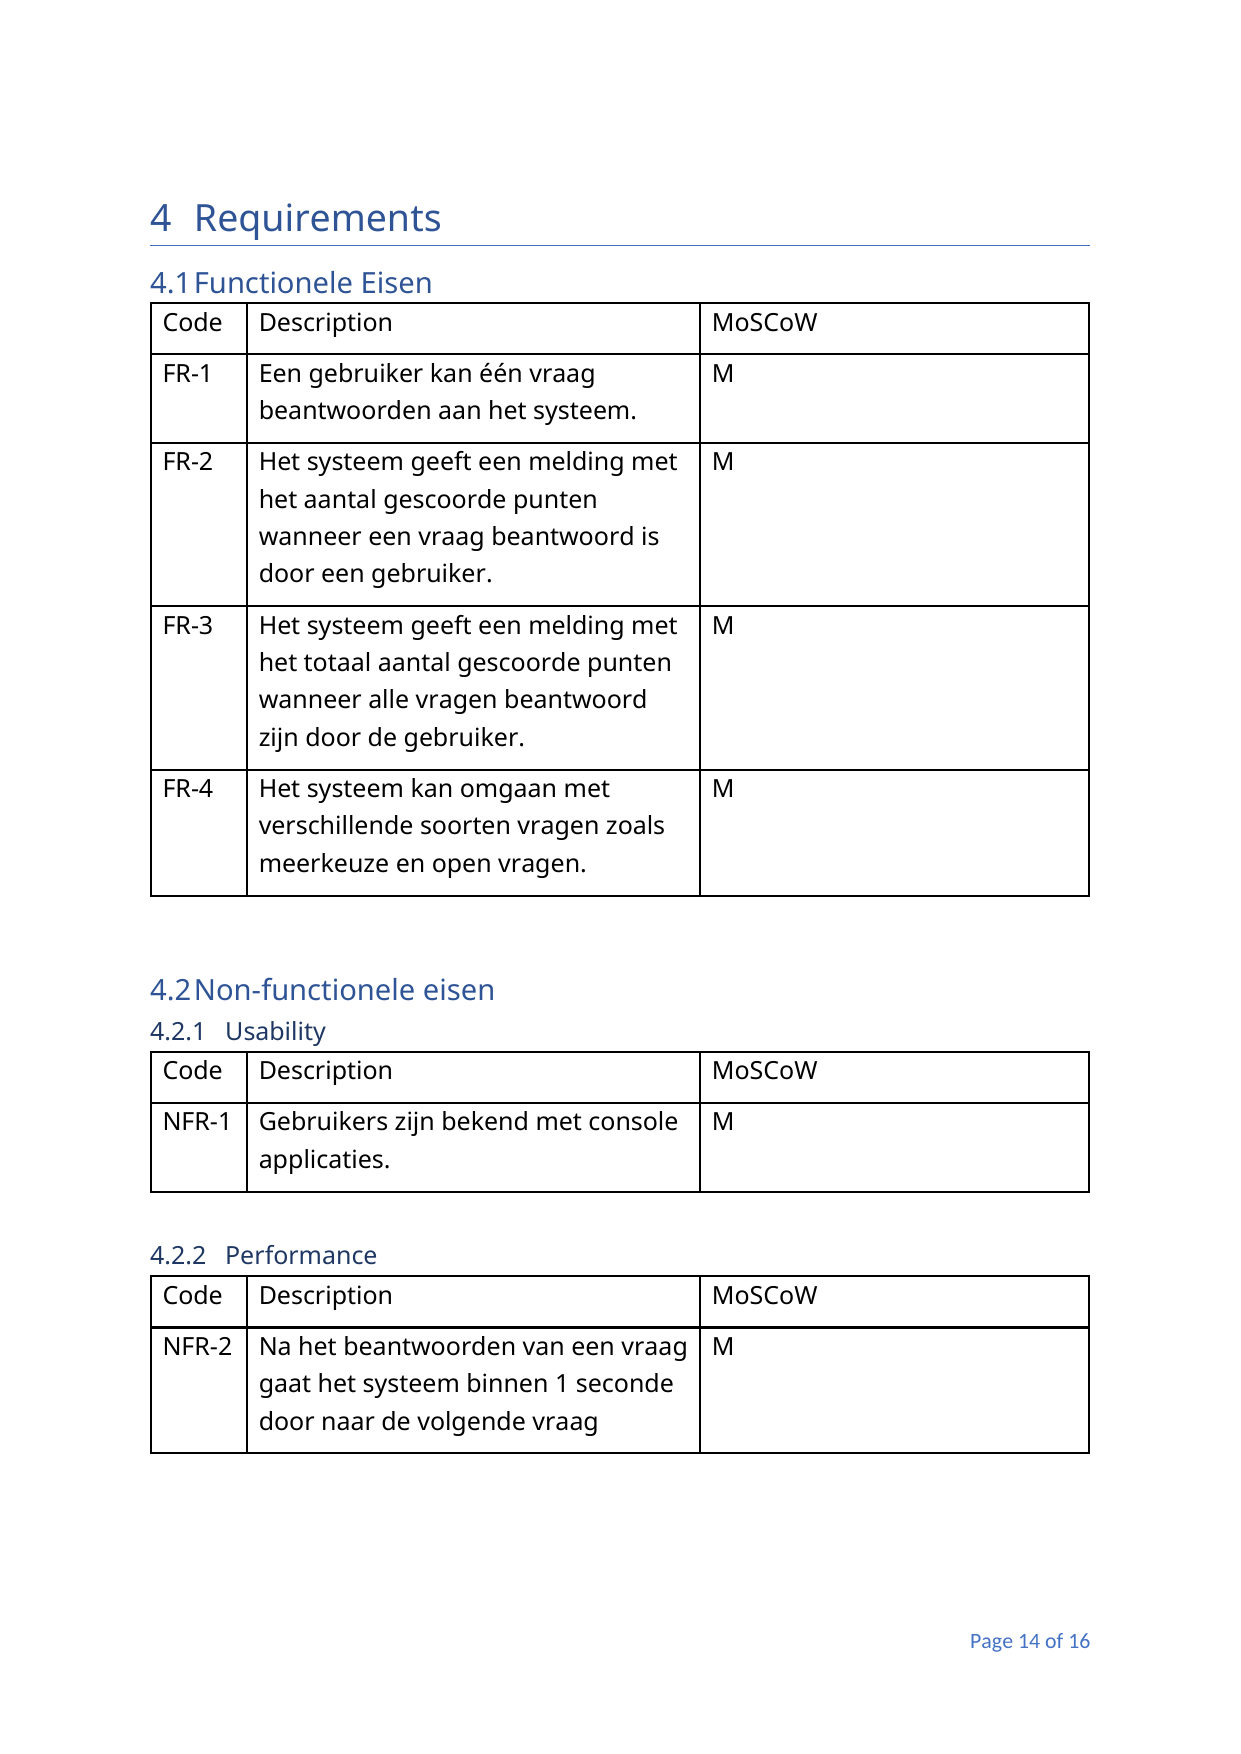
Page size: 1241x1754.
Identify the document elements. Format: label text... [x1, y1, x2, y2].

table_cell M [701, 771, 1088, 894]
table_header Description [248, 304, 699, 353]
table_cell FR-1 [152, 355, 246, 442]
table_header MoSCoW [701, 1053, 1088, 1102]
subtitle Performance [150, 1238, 1090, 1272]
table_cell M [701, 1329, 1088, 1452]
subtitle Non-functionele eisen [150, 969, 1090, 1009]
subtitle Requirements [150, 192, 1090, 245]
table_cell NFR-1 [152, 1104, 246, 1191]
table_cell Na het beantwoorden van een vraag gaat het systeem binnen 1 seconde door naar de volgende vraag [248, 1329, 699, 1452]
table_header Code [152, 1053, 246, 1102]
table_cell M [701, 1104, 1088, 1191]
table_cell NFR-2 [152, 1329, 246, 1452]
table_header Description [248, 1053, 699, 1102]
table_cell FR-4 [152, 771, 246, 894]
table_header MoSCoW [701, 304, 1088, 353]
subtitle Usability [150, 1013, 1090, 1047]
table_cell FR-2 [152, 444, 246, 605]
table_cell Het systeem kan omgaan met verschillende soorten vragen zoals meerkeuze en open vragen. [248, 771, 699, 894]
subtitle Functionele Eisen [150, 262, 1090, 302]
table_header MoSCoW [701, 1277, 1088, 1326]
table_cell M [701, 607, 1088, 768]
table_cell Gebruikers zijn bekend met console applicaties. [248, 1104, 699, 1191]
table_cell Het systeem geeft een melding met het aantal gescoorde punten wanneer een vraag beantwoord is door een gebruiker. [248, 444, 699, 605]
table_cell Het systeem geeft een melding met het totaal aantal gescoorde punten wanneer alle vragen beantwoord zijn door de gebruiker. [248, 607, 699, 768]
table_cell M [701, 355, 1088, 442]
table_header Description [248, 1277, 699, 1326]
table_cell M [701, 444, 1088, 605]
table_header Code [152, 304, 246, 353]
table_cell FR-3 [152, 607, 246, 768]
table_cell Een gebruiker kan één vraag beantwoorden aan het systeem. [248, 355, 699, 442]
table_header Code [152, 1277, 246, 1326]
